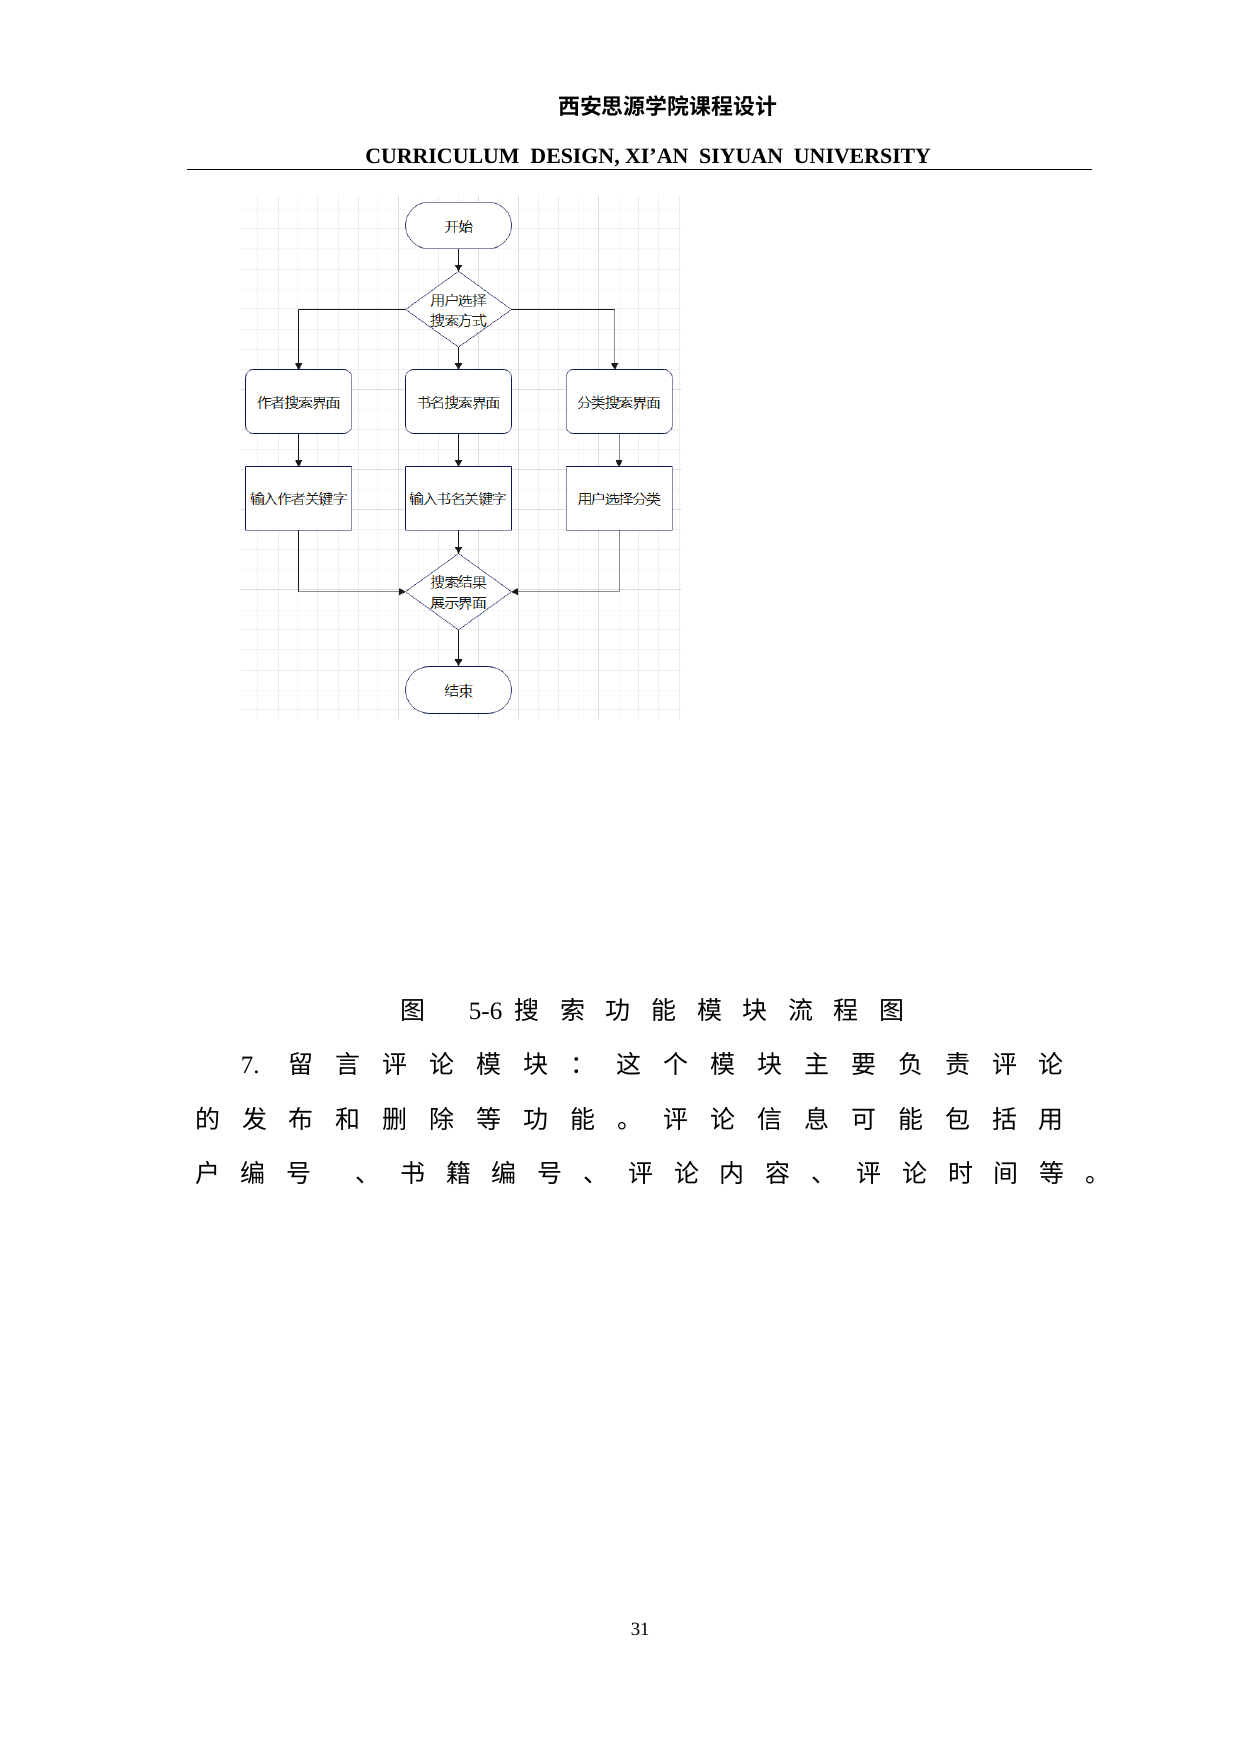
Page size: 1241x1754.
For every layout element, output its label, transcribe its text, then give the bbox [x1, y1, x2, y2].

picture [240, 196, 682, 719]
text 7. 留言评论模块：这个模块主要负责评论的发布和删除等功能。评论信息可能包括用户编号 、书籍编号、评论内容、评论时间等。 [195, 1045, 1085, 1190]
text 图 5-6 搜索功能模块流程图 [195, 991, 1085, 1027]
